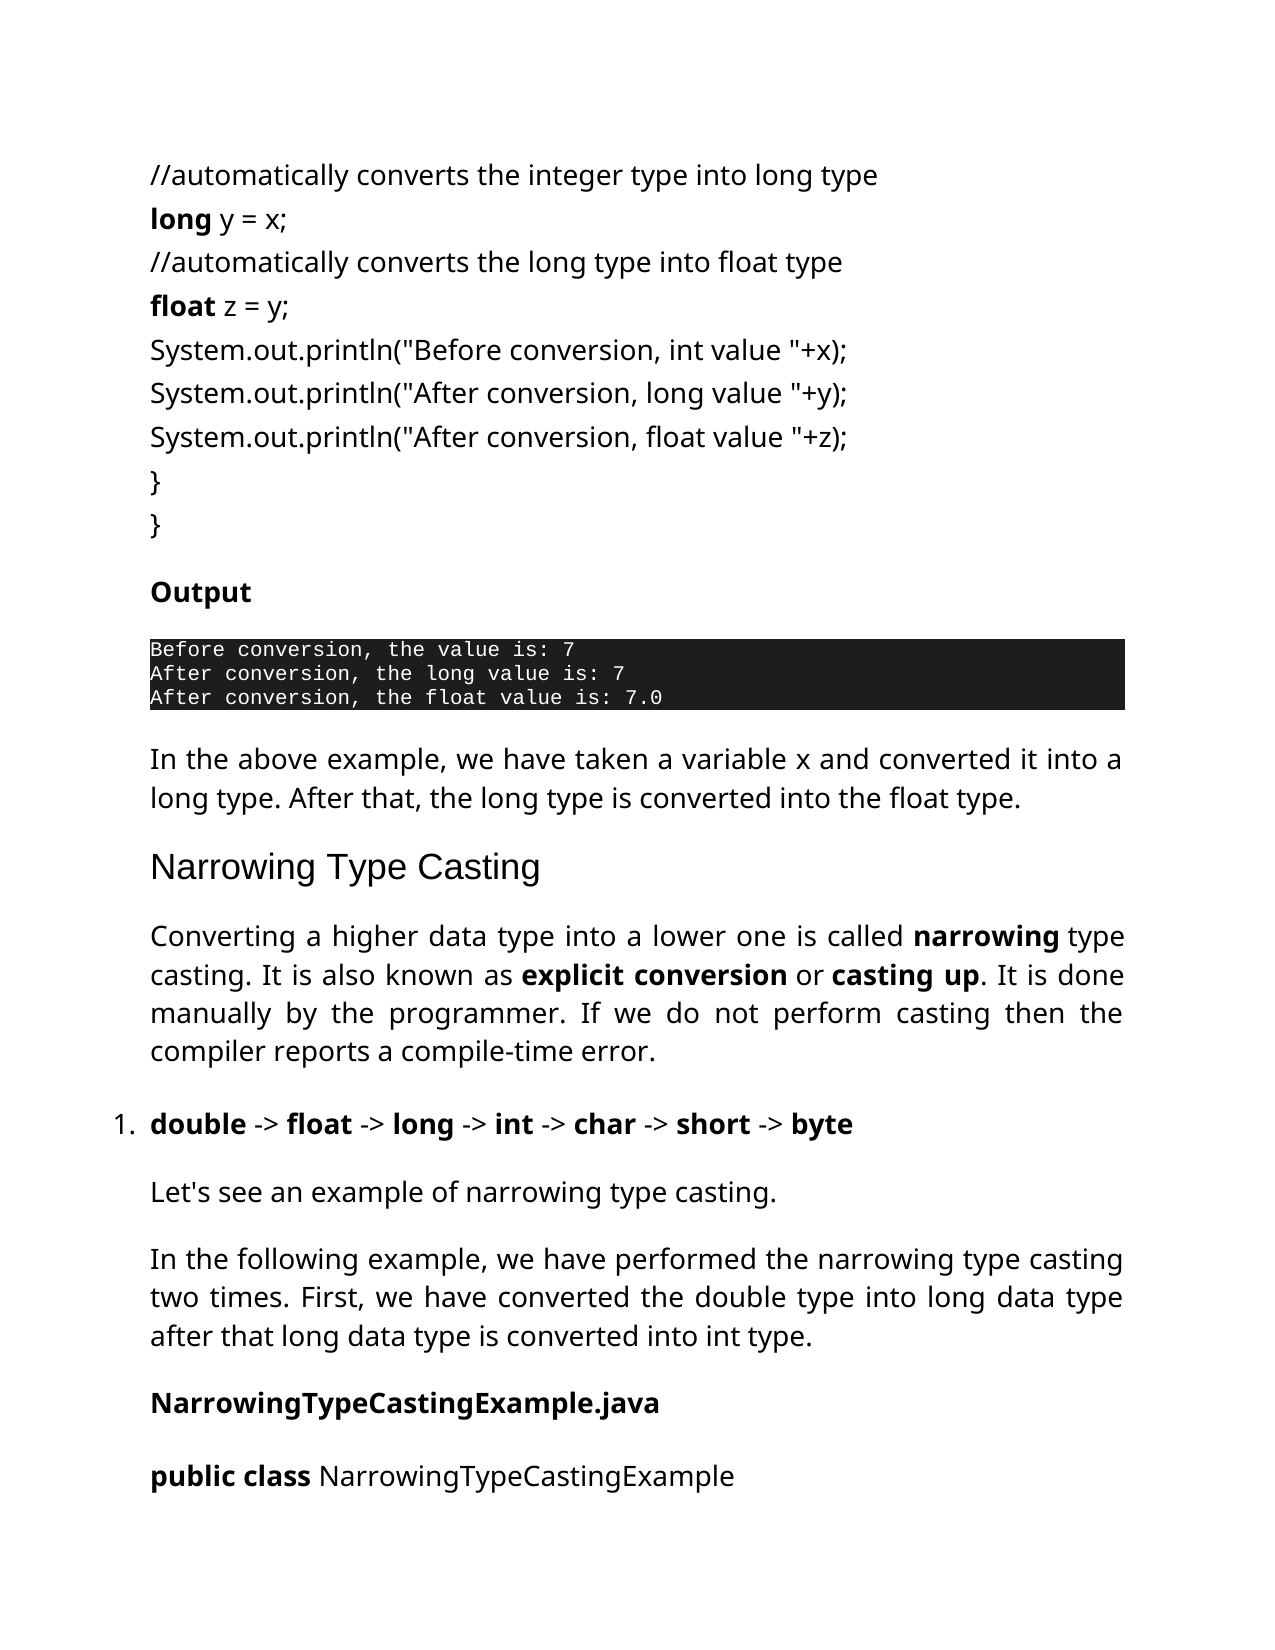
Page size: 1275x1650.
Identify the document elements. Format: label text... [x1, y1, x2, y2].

text Before conversion, the value is: 7 [150, 639, 1125, 663]
text NarrowingTypeCastingExample.java [150, 1383, 1125, 1422]
text System.out.println("After conversion, long value "+y); [150, 368, 1125, 412]
text long y = x; [150, 194, 1125, 237]
text In the following example, we have performed the narrowing type casting two times. First, we have converted the double type into long data type after that long data type is converted into int type. [150, 1239, 1125, 1354]
text //automatically converts the long type into float type [150, 237, 1125, 281]
text After conversion, the float value is: 7.0 [150, 687, 1125, 710]
text } [150, 456, 1125, 499]
list double -> float -> long -> int -> char -> short -> byte [112, 1099, 1125, 1143]
text //automatically converts the integer type into long type [150, 150, 1125, 194]
text } [150, 499, 1125, 543]
text Let's see an example of narrowing type casting. [150, 1172, 1125, 1210]
text System.out.println("Before conversion, int value "+x); [150, 324, 1125, 368]
text After conversion, the long value is: 7 [150, 663, 1125, 687]
text System.out.println("After conversion, float value "+z); [150, 412, 1125, 456]
text In the above example, we have taken a variable x and converted it into a long type. After that, the long type is converted into the float type. [150, 739, 1125, 816]
text public class NarrowingTypeCastingExample [150, 1451, 1125, 1495]
subtitle Narrowing Type Casting [150, 845, 1125, 887]
text Converting a higher data type into a lower one is called narrowing type casting. It is also known as explicit conversion or casting up. It is done manually by the programmer. If we do not perform casting then the compiler reports a compile-time error. [150, 917, 1125, 1070]
text float z = y; [150, 281, 1125, 324]
text Output [150, 572, 1125, 610]
